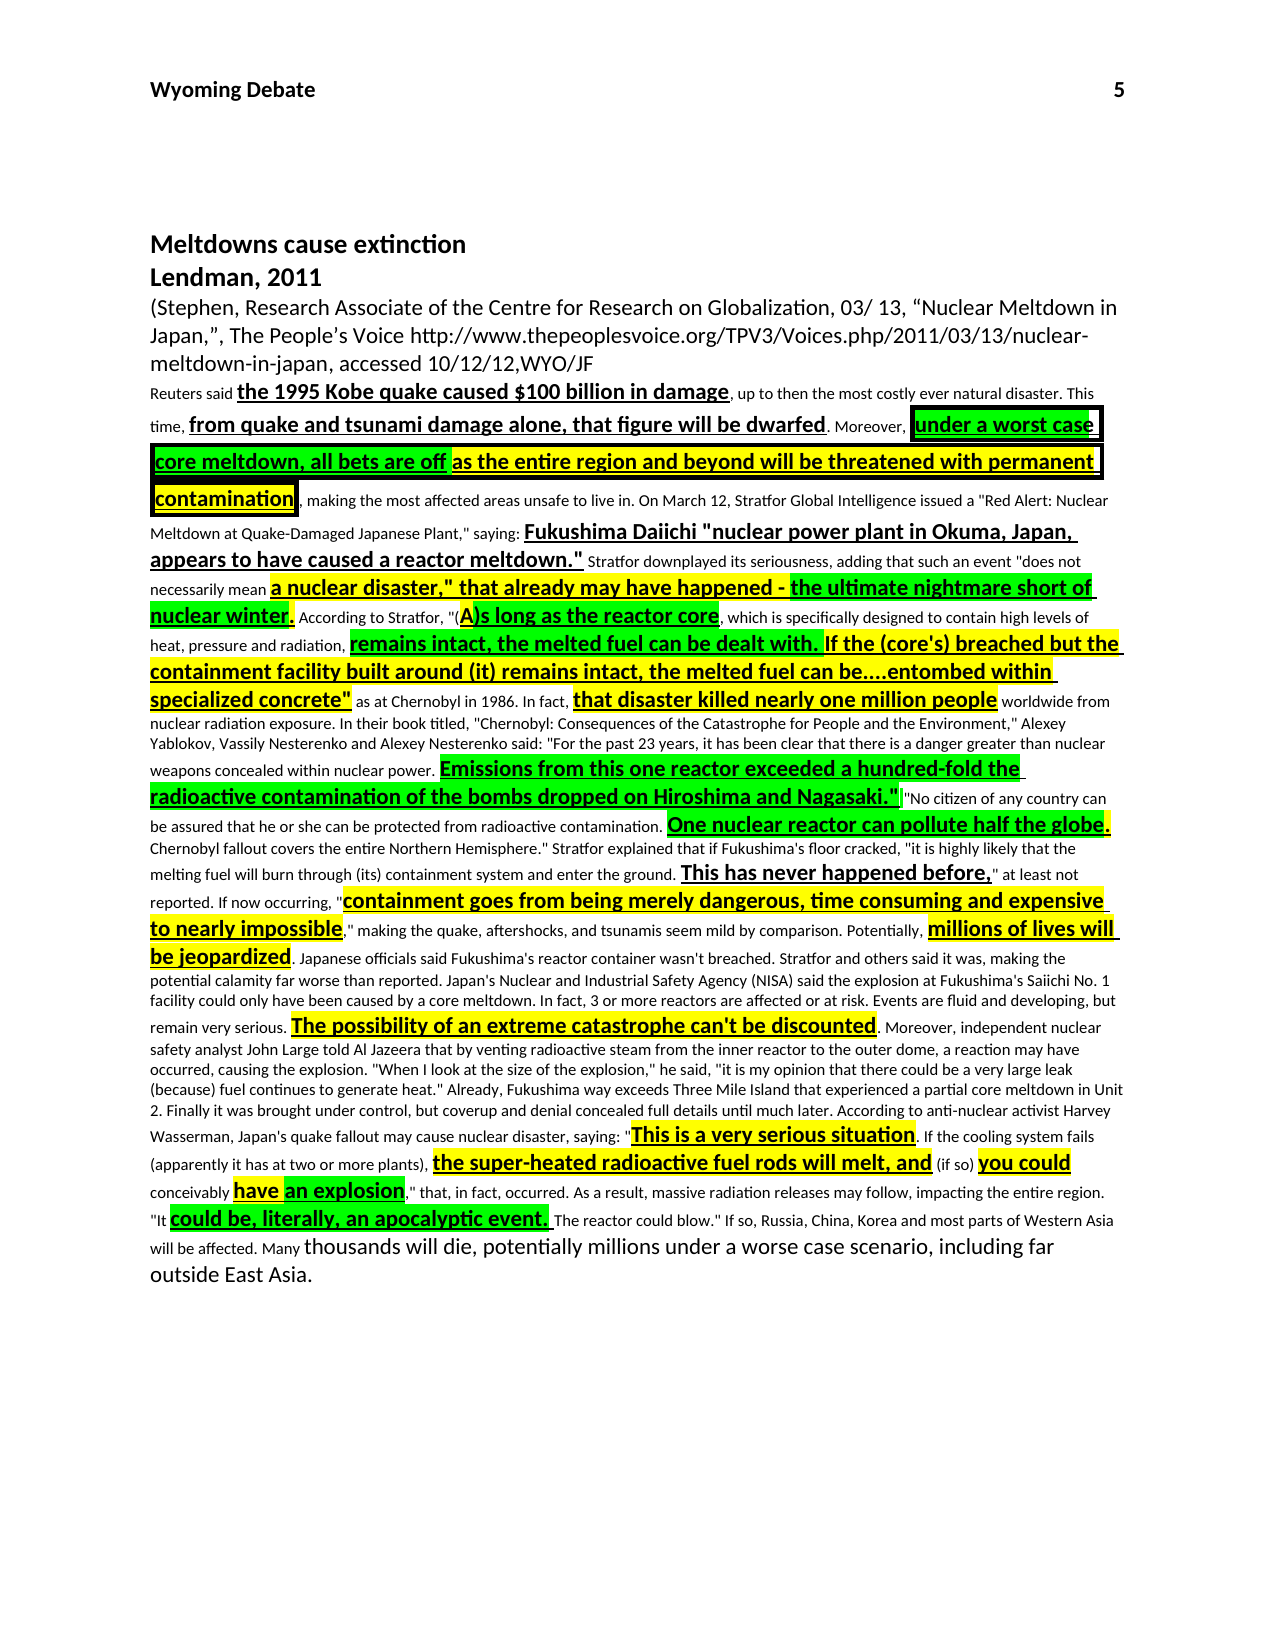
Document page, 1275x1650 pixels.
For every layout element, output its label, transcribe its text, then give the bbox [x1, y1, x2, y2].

text (Stephen, Research Associate of the Centre for Research on Globalization, 03/ 13, “Nuclear Meltdown in Japan,”, The People’s Voice http://www.thepeoplesvoice.org/TPV3/Voices.php/2011/03/13/nuclear-meltdown-in-japan, accessed 10/12/12,WYO/JF [150, 293, 1125, 377]
text Lendman, 2011 [150, 260, 1125, 293]
subtitle Meltdowns cause extinction [150, 227, 1125, 260]
text Reuters said the 1995 Kobe quake caused $100 billion in damage, up to then the most costly ever natural disaster. This time, from quake and tsunami damage alone, that figure will be dwarfed. Moreover, under a worst case core meltdown, all bets are off as the entire region and beyond will be threatened with permanent contamination, making the most affected areas unsafe to live in. On March 12, Stratfor Global Intelligence issued a "Red Alert: Nuclear Meltdown at Quake-Damaged Japanese Plant," saying: Fukushima Daiichi "nuclear power plant in Okuma, Japan, appears to have caused a reactor meltdown." Stratfor downplayed its seriousness, adding that such an event "does not necessarily mean a nuclear disaster," that already may have happened - the ultimate nightmare short of nuclear winter. According to Stratfor, "(A)s long as the reactor core, which is specifically designed to contain high levels of heat, pressure and radiation, remains intact, the melted fuel can be dealt with. If the (core's) breached but the containment facility built around (it) remains intact, the melted fuel can be....entombed within specialized concrete" as at Chernobyl in 1986. In fact, that disaster killed nearly one million people worldwide from nuclear radiation exposure. In their book titled, "Chernobyl: Consequences of the Catastrophe for People and the Environment," Alexey Yablokov, Vassily Nesterenko and Alexey Nesterenko said: "For the past 23 years, it has been clear that there is a danger greater than nuclear weapons concealed within nuclear power. Emissions from this one reactor exceeded a hundred-fold the radioactive contamination of the bombs dropped on Hiroshima and Nagasaki." "No citizen of any country can be assured that he or she can be protected from radioactive contamination. One nuclear reactor can pollute half the globe. Chernobyl fallout covers the entire Northern Hemisphere." Stratfor explained that if Fukushima's floor cracked, "it is highly likely that the melting fuel will burn through (its) containment system and enter the ground. This has never happened before," at least not reported. If now occurring, "containment goes from being merely dangerous, time consuming and expensive to nearly impossible," making the quake, aftershocks, and tsunamis seem mild by comparison. Potentially, millions of lives will be jeopardized. Japanese officials said Fukushima's reactor container wasn't breached. Stratfor and others said it was, making the potential calamity far worse than reported. Japan's Nuclear and Industrial Safety Agency (NISA) said the explosion at Fukushima's Saiichi No. 1 facility could only have been caused by a core meltdown. In fact, 3 or more reactors are affected or at risk. Events are fluid and developing, but remain very serious. The possibility of an extreme catastrophe can't be discounted. Moreover, independent nuclear safety analyst John Large told Al Jazeera that by venting radioactive steam from the inner reactor to the outer dome, a reaction may have occurred, causing the explosion. "When I look at the size of the explosion," he said, "it is my opinion that there could be a very large leak (because) fuel continues to generate heat." Already, Fukushima way exceeds Three Mile Island that experienced a partial core meltdown in Unit 2. Finally it was brought under control, but coverup and denial concealed full details until much later. According to anti-nuclear activist Harvey Wasserman, Japan's quake fallout may cause nuclear disaster, saying: "This is a very serious situation. If the cooling system fails (apparently it has at two or more plants), the super-heated radioactive fuel rods will melt, and (if so) you could conceivably have an explosion," that, in fact, occurred. As a result, massive radiation releases may follow, impacting the entire region. "It could be, literally, an apocalyptic event. The reactor could blow." If so, Russia, China, Korea and most parts of Western Asia will be affected. Many thousands will die, potentially millions under a worse case scenario, including far outside East Asia. [150, 377, 1125, 1288]
